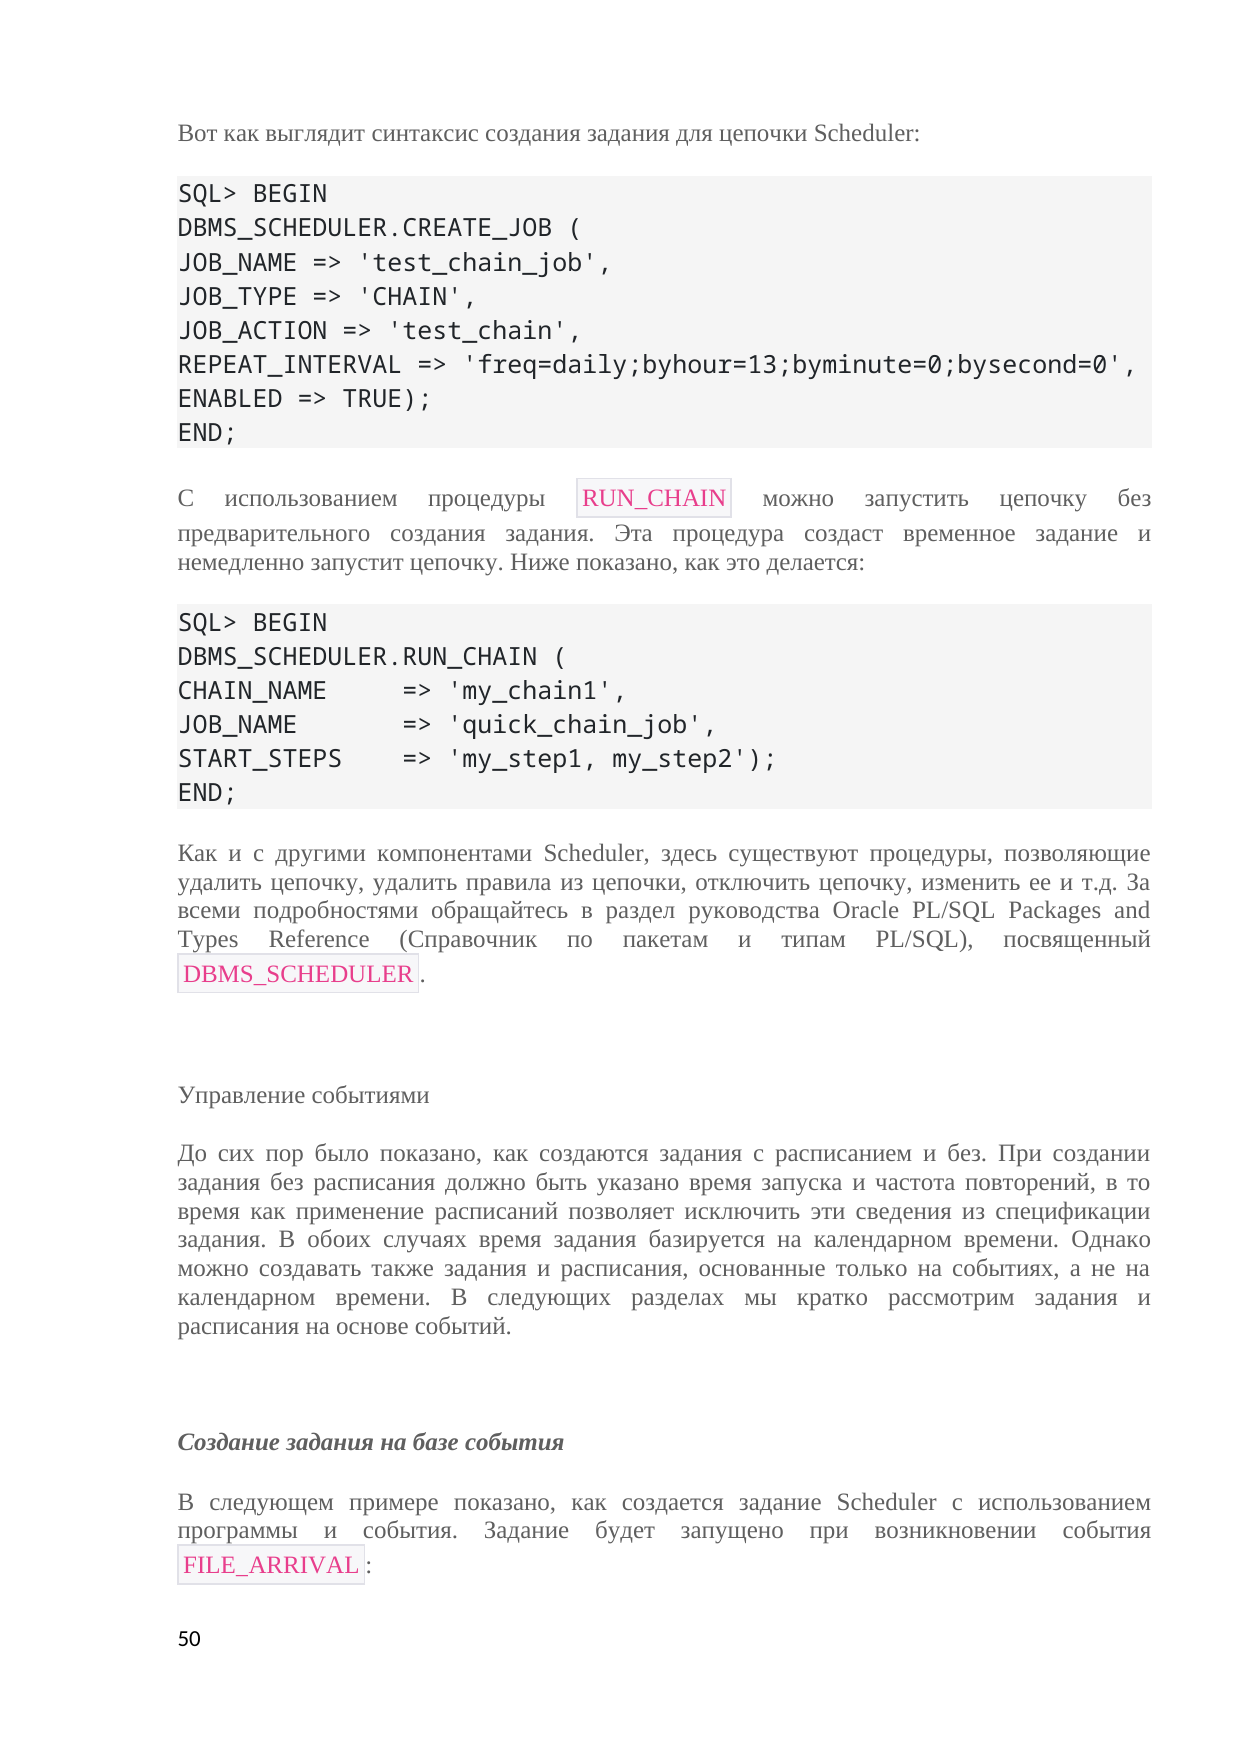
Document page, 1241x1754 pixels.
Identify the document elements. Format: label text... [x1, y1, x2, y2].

text START_STEPS => 'my_step1, my_step2'); [177, 741, 1152, 775]
text Вот как выглядит синтаксис создания задания для цепочки Scheduler: [177, 118, 1152, 147]
text До сих пор было показано, как создаются задания с расписанием и без. При создании задания без расписания должно быть указано время запуска и частота повторений, в то время как применение расписаний позволяет исключить эти сведения из спецификации задания. В обоих случаях время задания базируется на календарном времени. Однако можно создавать также задания и расписания, основанные только на событиях, а не на календарном времени. В следующих разделах мы кратко рассмотрим задания и расписания на основе событий. [177, 1138, 1152, 1339]
text JOB_NAME => 'quick_chain_job', [177, 707, 1152, 741]
text С использованием процедуры RUN_CHAIN можно запустить цепочку без предварительного создания задания. Эта процедура создаст временное задание и немедленно запустит цепочку. Ниже показано, как это делается: [177, 478, 1152, 575]
text DBMS_SCHEDULER.RUN_CHAIN ( [177, 639, 1152, 673]
text REPEAT_INTERVAL => 'freq=daily;byhour=13;byminute=0;bysecond=0', [177, 346, 1152, 380]
text JOB_ACTION => 'test_chain', [177, 312, 1152, 346]
text END; [177, 414, 1152, 448]
text SQL> BEGIN [177, 604, 1152, 639]
text END; [177, 775, 1152, 809]
subtitle Создание задания на базе события [177, 1427, 1152, 1455]
text В следующем примере показано, как создается задание Scheduler с использованием программы и события. Задание будет запущено при возникновении события FILE_ARRIVAL: [177, 1487, 1152, 1584]
text Как и с другими компонентами Scheduler, здесь существуют процедуры, позволяющие удалить цепочку, удалить правила из цепочки, отключить цепочку, изменить ее и т.д. За всеми подробностями обращайтесь в раздел руководства Oracle PL/SQL Packages and Types Reference (Справочник по пакетам и типам PL/SQL), посвященный DBMS_SCHEDULER. [177, 838, 1152, 993]
text CHAIN_NAME => 'my_chain1', [177, 673, 1152, 707]
text SQL> BEGIN [177, 176, 1152, 210]
text DBMS_SCHEDULER.CREATE_JOB ( [177, 210, 1152, 244]
subtitle Управление событиями [177, 1080, 1152, 1109]
text ENABLED => TRUE); [177, 380, 1152, 414]
text JOB_NAME => 'test_chain_job', [177, 244, 1152, 278]
text JOB_TYPE => 'CHAIN', [177, 278, 1152, 312]
